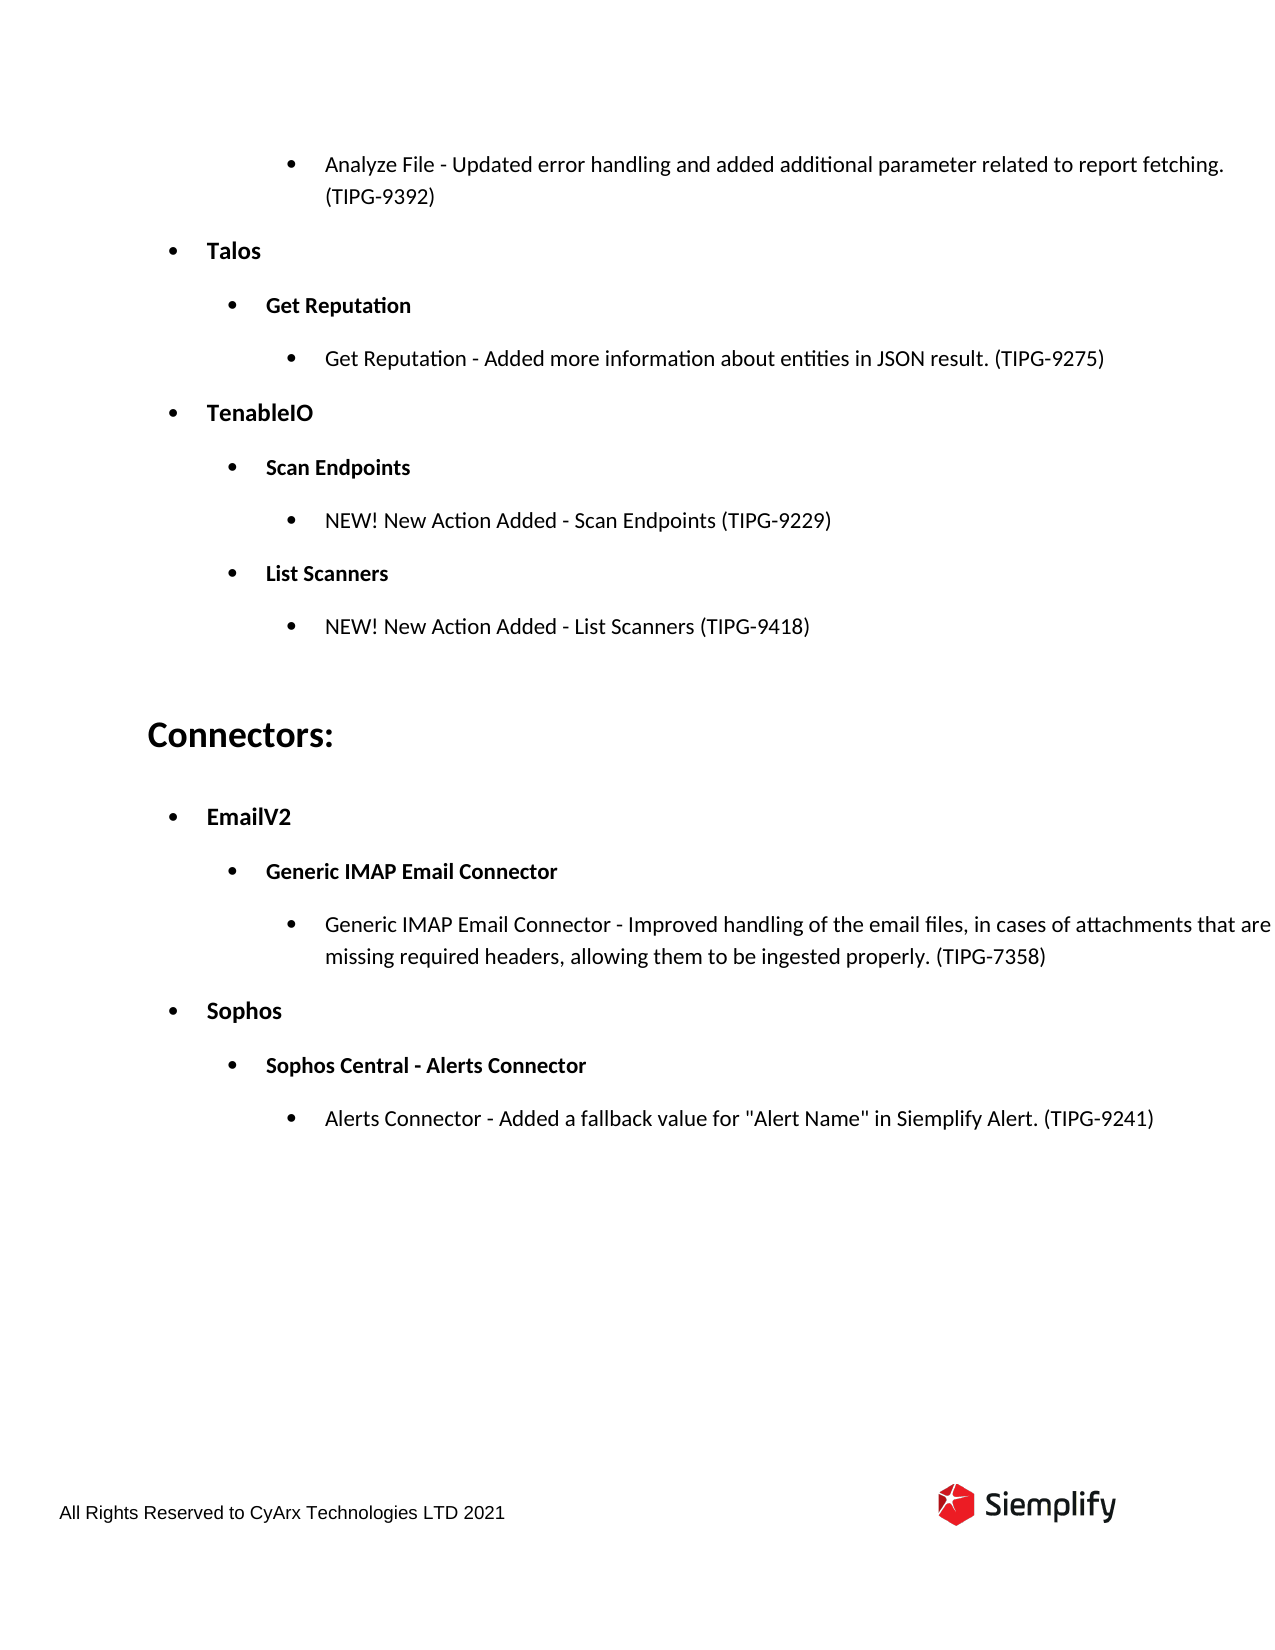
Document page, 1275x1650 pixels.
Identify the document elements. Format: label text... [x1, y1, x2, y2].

list Alerts Connector - Added a fallback value for "Alert Name" in Siemplify Alert. (TIPG-9241) [287, 1104, 1275, 1132]
list Analyze File - Updated error handling and added additional parameter related to report fetching. (TIPG-9392) [287, 150, 1275, 210]
list TenableIO [169, 397, 1275, 428]
list Sophos [169, 995, 1275, 1026]
list EmailV2 [169, 801, 1275, 832]
picture [938, 1484, 1116, 1526]
list NEW! New Action Added - List Scanners (TIPG-9418) [287, 612, 1275, 640]
list Get Reputation - Added more information about entities in JSON result. (TIPG-9275) [287, 344, 1275, 372]
list List Scanners [228, 559, 1275, 587]
list NEW! New Action Added - Scan Endpoints (TIPG-9229) [287, 506, 1275, 534]
list Get Reputation [228, 291, 1275, 319]
list Talos [169, 235, 1275, 266]
list Generic IMAP Email Connector - Improved handling of the email files, in cases of attachments that are missing required headers, allowing them to be ingested properly. (TIPG-7358) [287, 910, 1275, 970]
list Generic IMAP Email Connector [228, 857, 1275, 885]
list Scan Endpoints [228, 453, 1275, 481]
list Sophos Central - Alerts Connector [228, 1051, 1275, 1079]
text Connectors: [148, 711, 1275, 757]
